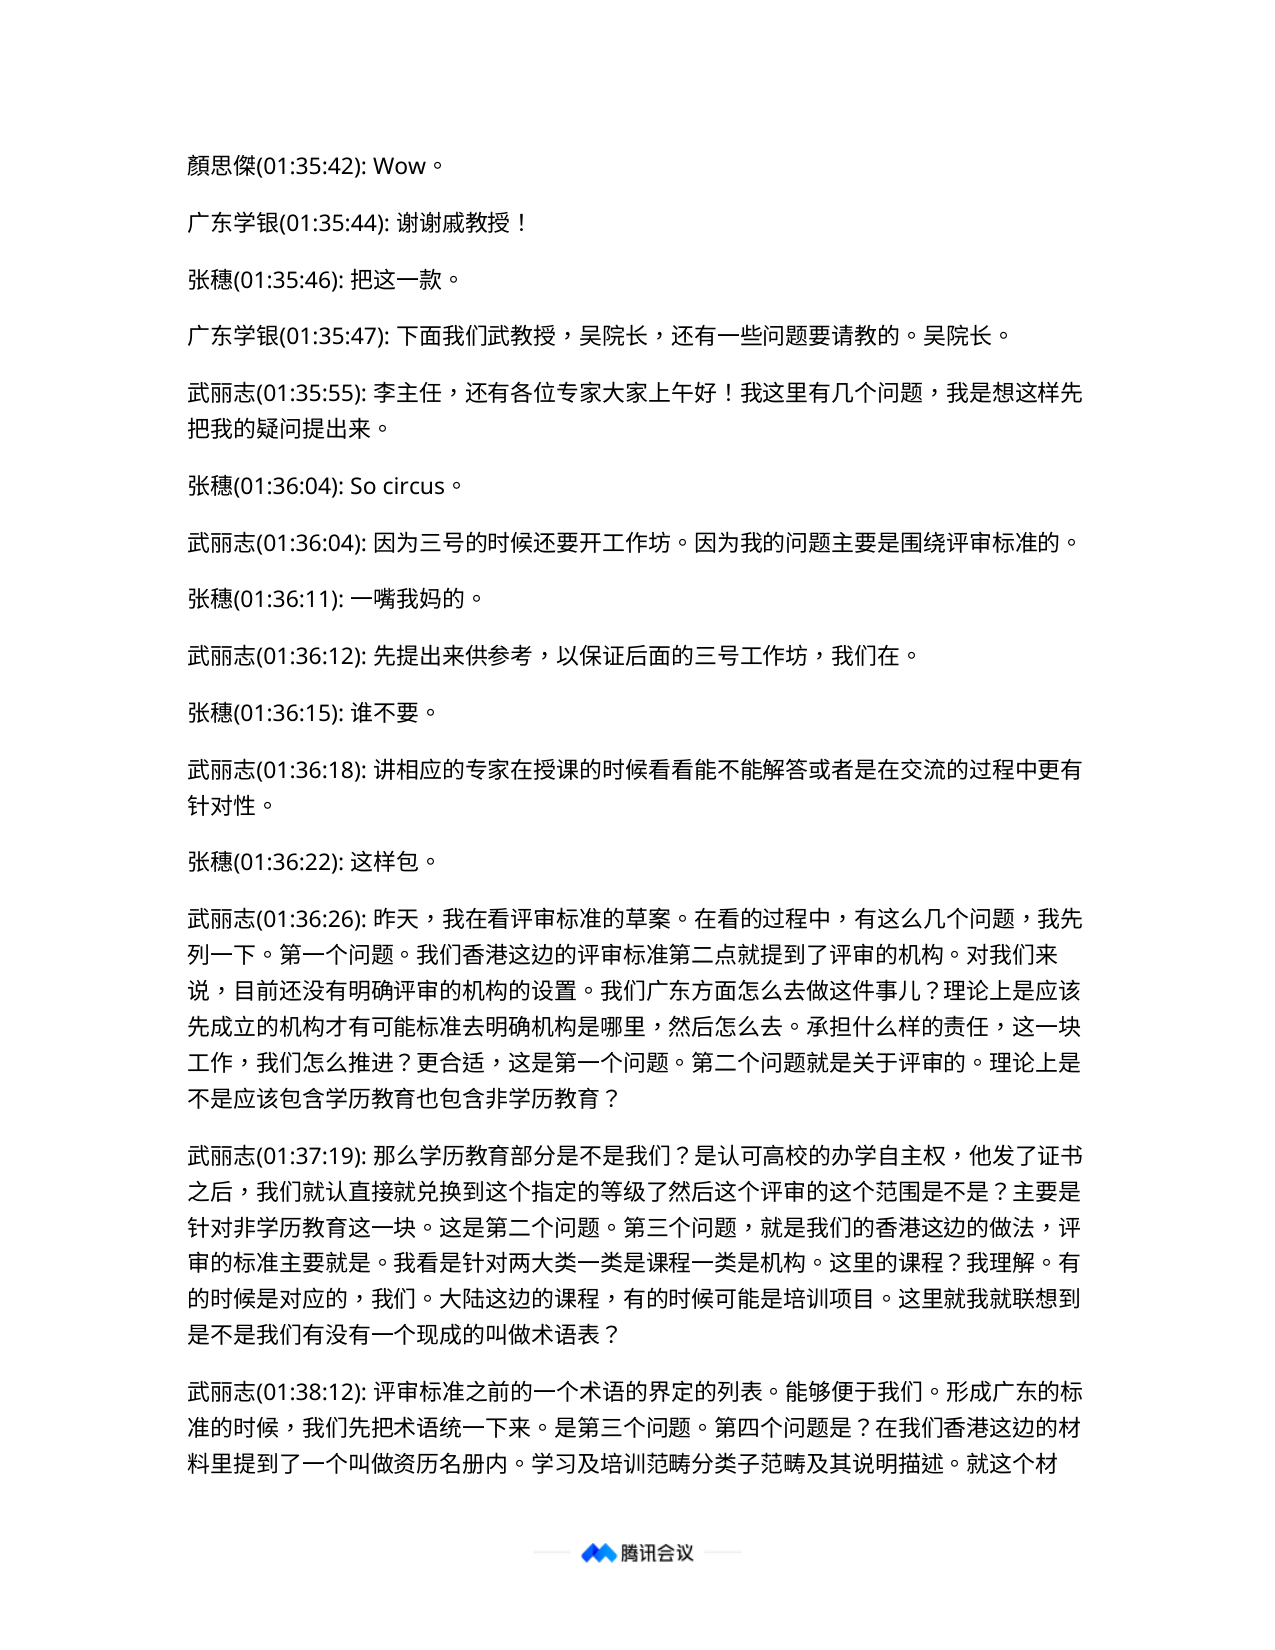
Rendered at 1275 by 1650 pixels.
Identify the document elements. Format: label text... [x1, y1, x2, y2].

text 武丽志(01:36:04): 因为三号的时候还要开工作坊。因为我的问题主要是围绕评审标准的。 [187, 527, 1087, 558]
text 武丽志(01:36:12): 先提出来供参考，以保证后面的三号工作坊，我们在。 [187, 640, 1087, 671]
text 张穗(01:36:15): 谁不要。 [187, 697, 1087, 728]
text 张穗(01:36:11): 一嘴我妈的。 [187, 583, 1087, 614]
picture [533, 1543, 742, 1563]
text 张穗(01:36:04): So circus。 [187, 470, 1087, 501]
text 广东学银(01:35:44): 谢谢戚教授！ [187, 207, 1087, 238]
text 武丽志(01:36:26): 昨天，我在看评审标准的草案。在看的过程中，有这么几个问题，我先列一下。第一个问题。我们香港这边的评审标准第二点就提到了评审的机构。对我们来说，目前还没有明确评审的机构的设置。我们广东方面怎么去做这件事儿？理论上是应该先成立的机构才有可能标准去明确机构是哪里，然后怎么去。承担什么样的责任，这一块工作，我们怎么推进？更合适，这是第一个问题。第二个问题就是关于评审的。理论上是不是应该包含学历教育也包含非学历教育？ [187, 903, 1087, 1114]
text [187, 1376, 1087, 1479]
text 武丽志(01:36:18): 讲相应的专家在授课的时候看看能不能解答或者是在交流的过程中更有针对性。 [187, 754, 1087, 821]
text 张穗(01:35:46): 把这一款。 [187, 263, 1087, 295]
text 广东学银(01:35:47): 下面我们武教授，吴院长，还有一些问题要请教的。吴院长。 [187, 320, 1087, 352]
text 张穗(01:36:22): 这样包。 [187, 846, 1087, 878]
text 顏思傑(01:35:42): Wow。 [187, 150, 1087, 181]
text 武丽志(01:35:55): 李主任，还有各位专家大家上午好！我这里有几个问题，我是想这样先把我的疑问提出来。 [187, 377, 1087, 444]
text 武丽志(01:37:19): 那么学历教育部分是不是我们？是认可高校的办学自主权，他发了证书之后，我们就认直接就兑换到这个指定的等级了然后这个评审的这个范围是不是？主要是针对非学历教育这一块。这是第二个问题。第三个问题，就是我们的香港这边的做法，评审的标准主要就是。我看是针对两大类一类是课程一类是机构。这里的课程？我理解。有的时候是对应的，我们。大陆这边的课程，有的时候可能是培训项目。这里就我就联想到是不是我们有没有一个现成的叫做术语表？ [187, 1139, 1087, 1351]
